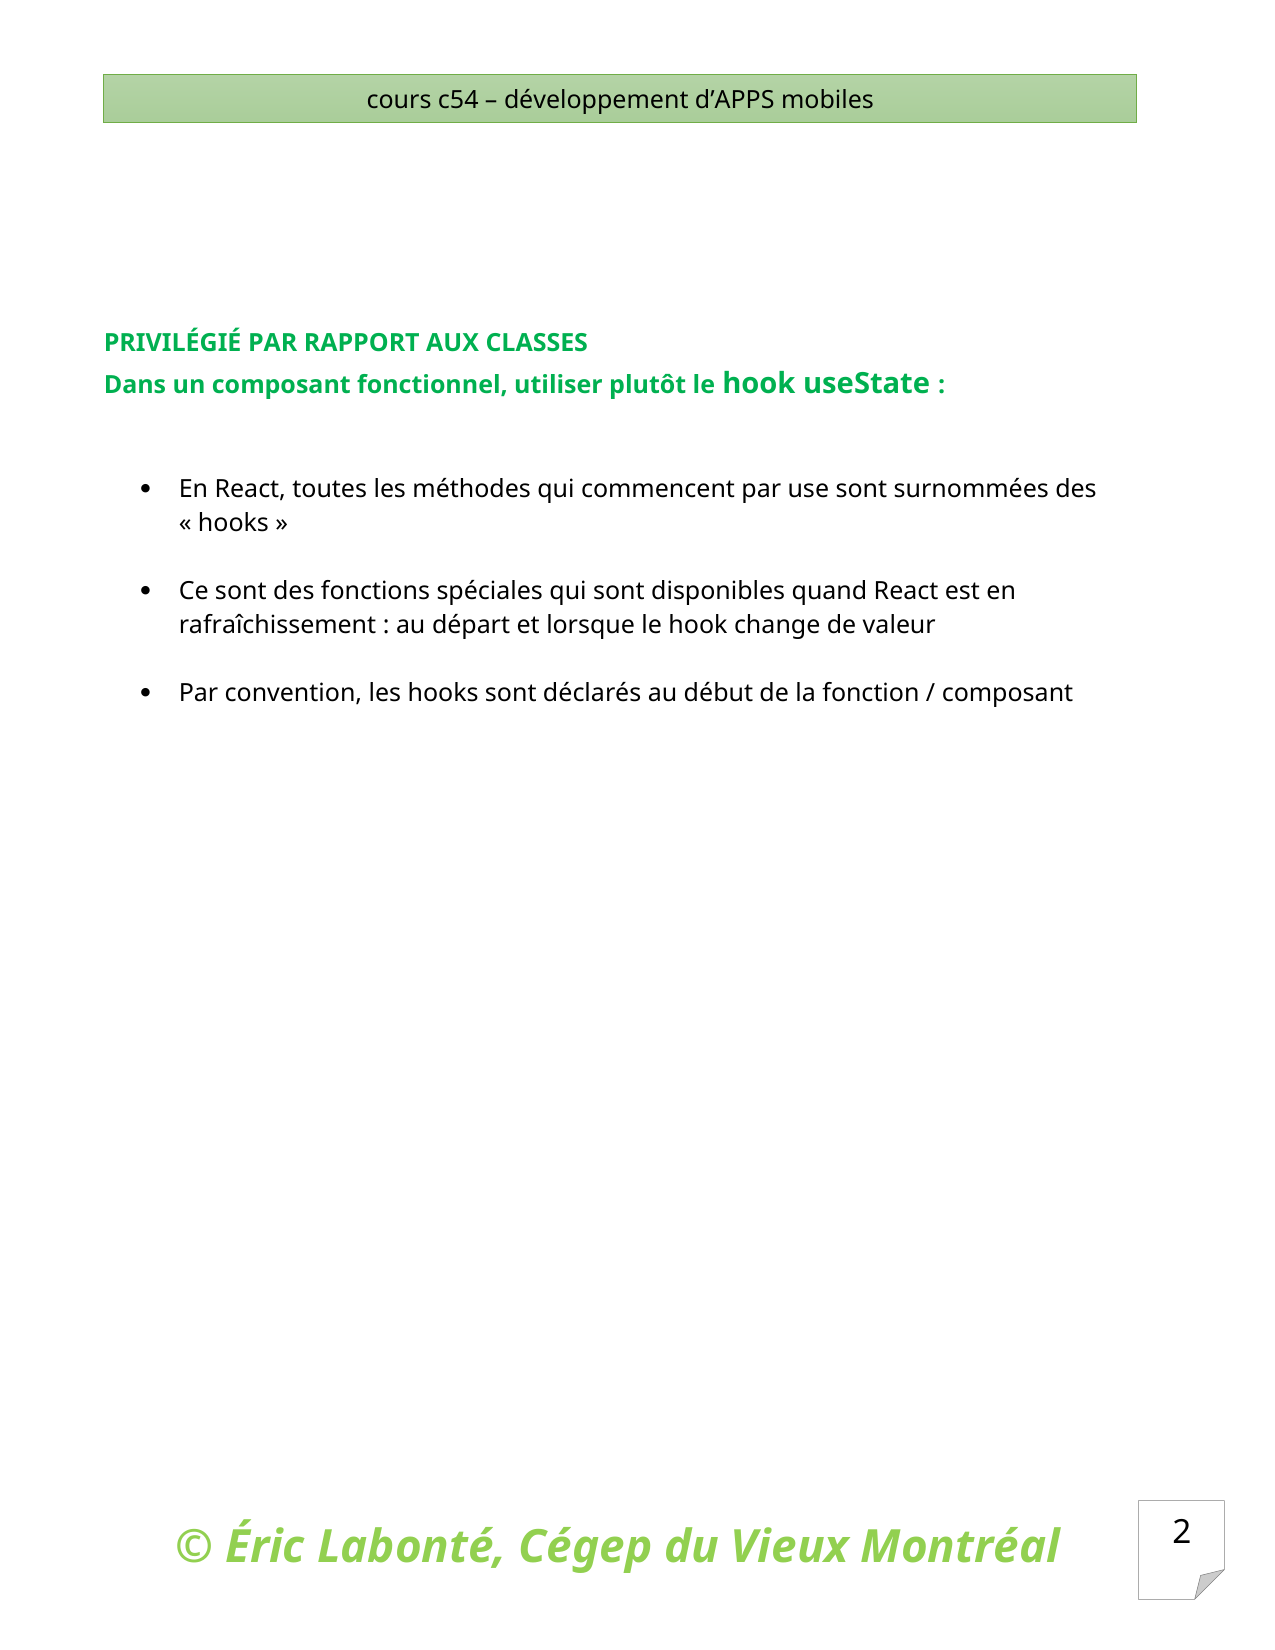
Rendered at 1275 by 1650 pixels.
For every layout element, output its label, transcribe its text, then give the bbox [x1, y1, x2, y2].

list Ce sont des fonctions spéciales qui sont disponibles quand React est en rafraîchissement : au départ et lorsque le hook change de valeur [141, 573, 1137, 641]
list En React, toutes les méthodes qui commencent par use sont surnommées des « hooks » [141, 471, 1137, 539]
subtitle Dans un composant fonctionnel, utiliser plutôt le hook useState : [103, 363, 1137, 402]
subtitle PRIVILÉGIÉ PAR RAPPORT AUX CLASSES [103, 324, 1137, 358]
list Par convention, les hooks sont déclarés au début de la fonction / composant [141, 675, 1137, 709]
